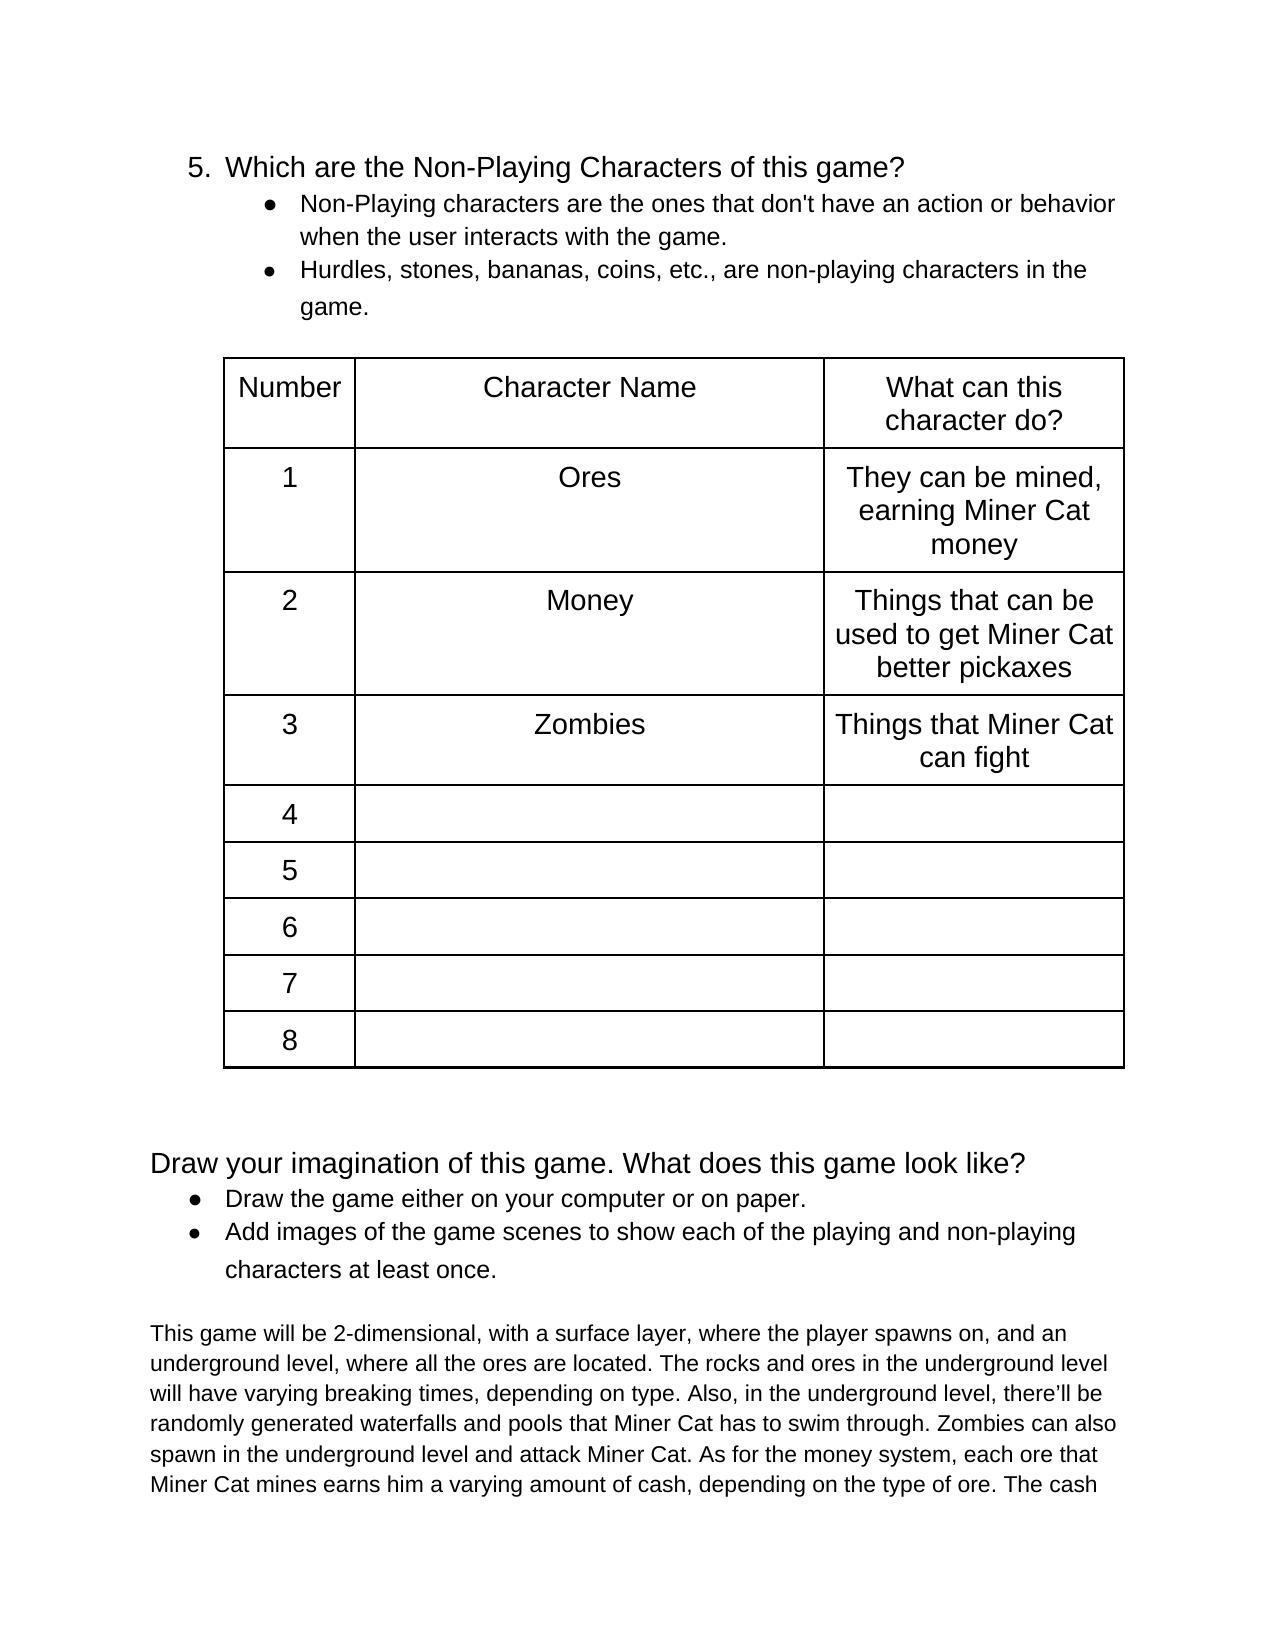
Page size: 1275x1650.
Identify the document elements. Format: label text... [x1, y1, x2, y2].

table_cell [825, 899, 1123, 953]
table_cell [356, 899, 823, 953]
table_cell [825, 1012, 1123, 1066]
table_cell [356, 786, 823, 841]
table_cell They can be mined, earning Miner Cat money [825, 449, 1123, 571]
table_cell Zombies [356, 696, 823, 784]
text Draw your imagination of this game. What does this game look like? [150, 1146, 1125, 1179]
table_cell [825, 786, 1123, 841]
table_cell Things that can be used to get Miner Cat better pickaxes [825, 573, 1123, 694]
table_cell Money [356, 573, 823, 694]
table_cell [825, 843, 1123, 897]
list Hurdles, stones, bananas, coins, etc., are non-playing characters in the game. [262, 254, 1125, 322]
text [150, 1320, 1125, 1497]
table_cell 8 [225, 1012, 354, 1066]
table_cell 3 [225, 696, 354, 784]
table_cell 6 [225, 899, 354, 953]
table_cell 4 [225, 786, 354, 841]
table_cell [356, 843, 823, 897]
table_cell [825, 956, 1123, 1010]
table_header Number [225, 359, 354, 447]
table_cell 5 [225, 843, 354, 897]
table_header Character Name [356, 359, 823, 447]
table_cell [356, 1012, 823, 1066]
list Add images of the game scenes to show each of the playing and non-playing characters at least once. [187, 1217, 1125, 1284]
table_cell 1 [225, 449, 354, 571]
table_cell [356, 956, 823, 1010]
table_cell Ores [356, 449, 823, 571]
table_header What can this character do? [825, 359, 1123, 447]
list Draw the game either on your computer or on paper. [187, 1184, 1125, 1213]
list Which are the Non-Playing Characters of this game? [187, 150, 1125, 183]
table_cell 2 [225, 573, 354, 694]
list Non-Playing characters are the ones that don't have an action or behavior when the user interacts with the game. [262, 188, 1125, 250]
table_cell 7 [225, 956, 354, 1010]
table_cell Things that Miner Cat can fight [825, 696, 1123, 784]
